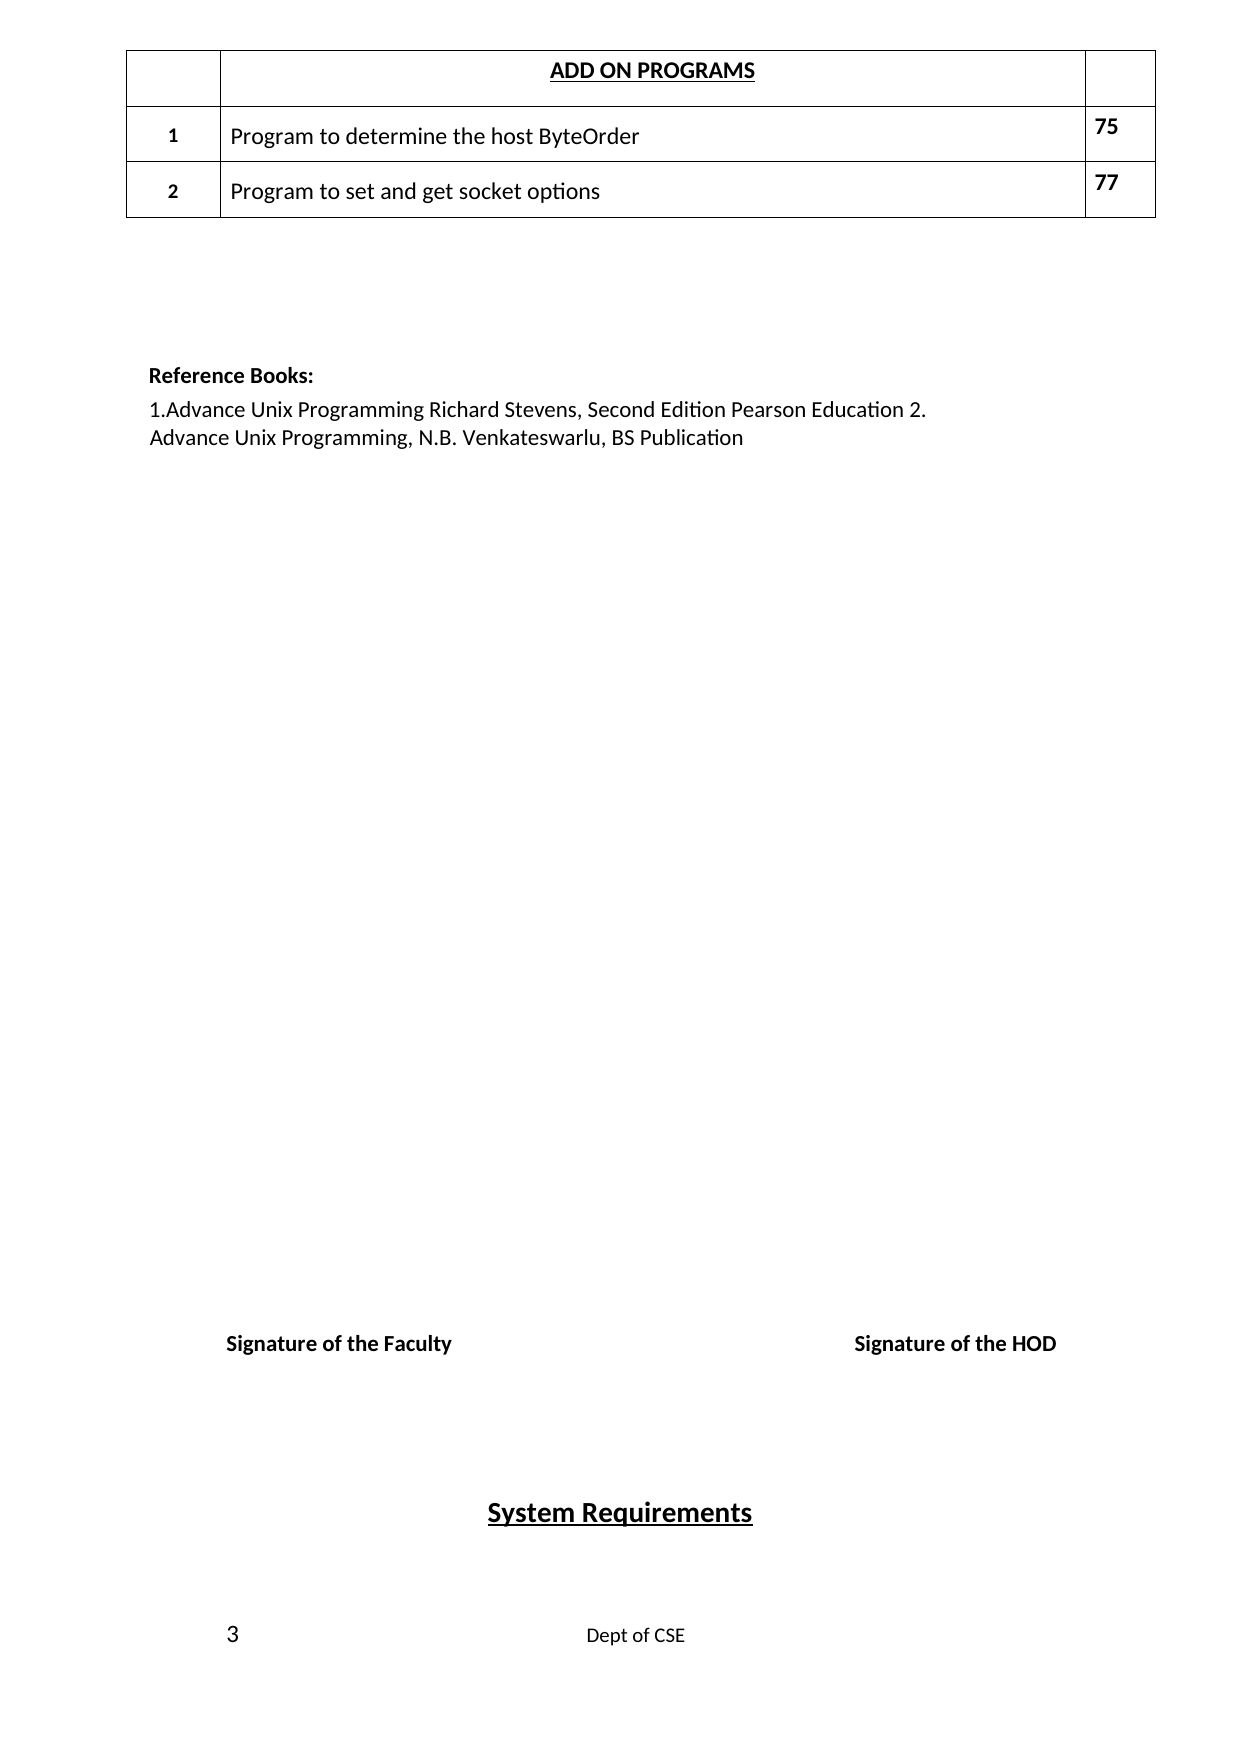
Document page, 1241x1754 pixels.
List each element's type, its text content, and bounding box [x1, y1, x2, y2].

table_cell 2 [127, 162, 220, 217]
table_cell Program to determine the host ByteOrder [221, 107, 1085, 161]
table_header [1086, 51, 1155, 106]
text Signature of the Faculty Signature of the HOD [127, 1329, 1169, 1357]
table_cell 75 [1086, 107, 1155, 161]
text Reference Books: [148, 361, 1134, 389]
subtitle System Requirements [127, 1494, 1113, 1529]
table_header [127, 51, 220, 106]
text 1.Advance Unix Programming Richard Stevens, Second Edition Pearson Education 2. Advance Unix Programming, N.B. Venkateswarlu, BS Publication [148, 395, 929, 451]
table_header ADD ON PROGRAMS [221, 51, 1085, 106]
table_cell Program to set and get socket options [221, 162, 1085, 217]
table_cell 1 [127, 107, 220, 161]
table_cell 77 [1086, 162, 1155, 217]
